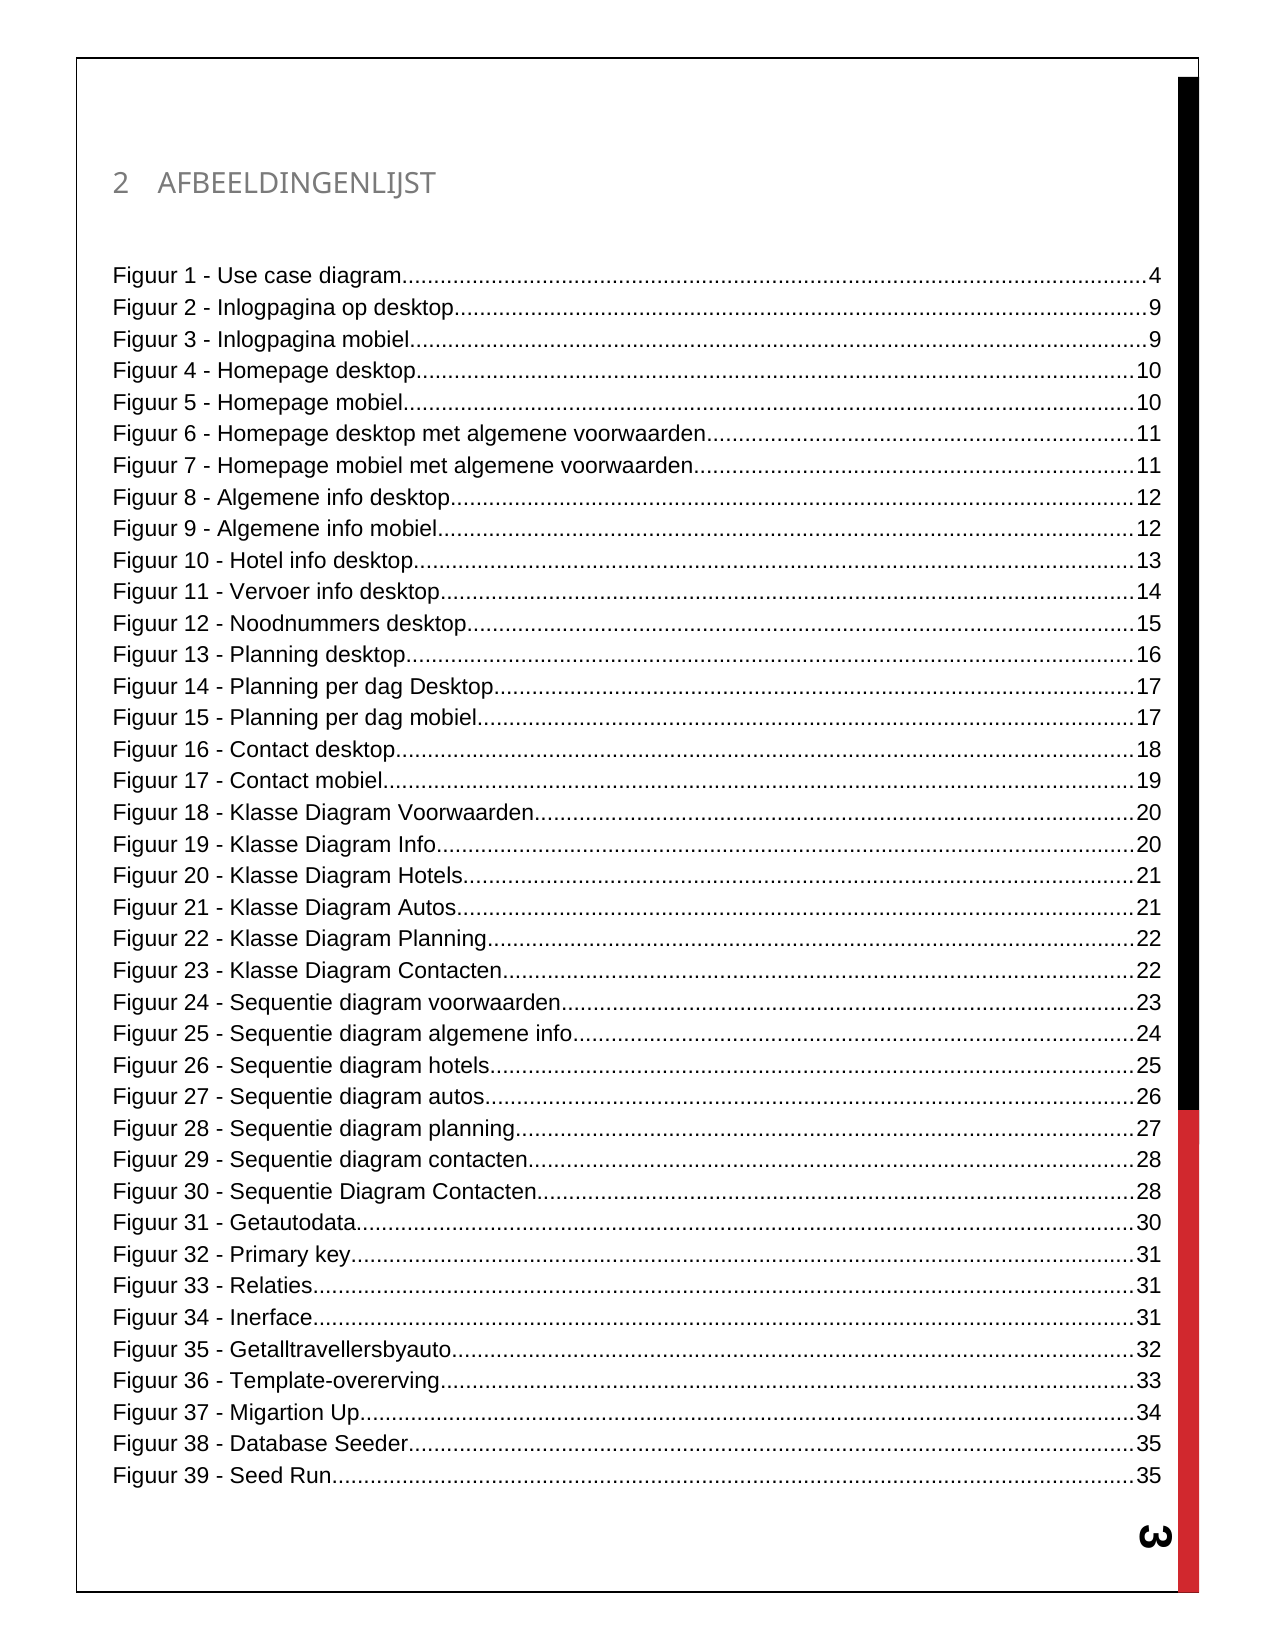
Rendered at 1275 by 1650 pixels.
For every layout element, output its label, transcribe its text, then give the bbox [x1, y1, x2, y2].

text Figuur 23 - Klasse Diagram Contacten 22 [112, 957, 1162, 983]
subtitle Afbeeldingenlijst [112, 162, 1162, 202]
text Figuur 17 - Contact mobiel 19 [112, 767, 1162, 794]
text Figuur 10 - Hotel info desktop 13 [112, 547, 1162, 573]
text Figuur 19 - Klasse Diagram Info 20 [112, 831, 1162, 857]
text Figuur 29 - Sequentie diagram contacten 28 [112, 1146, 1162, 1173]
text Figuur 7 - Homepage mobiel met algemene voorwaarden 11 [112, 452, 1162, 478]
text Figuur 9 - Algemene info mobiel 12 [112, 515, 1162, 541]
text Figuur 34 - Inerface 31 [112, 1304, 1162, 1330]
text Figuur 13 - Planning desktop 16 [112, 641, 1162, 668]
text Figuur 15 - Planning per dag mobiel 17 [112, 704, 1162, 731]
text Figuur 36 - Template-overerving 33 [112, 1367, 1162, 1393]
text Figuur 14 - Planning per dag Desktop 17 [112, 673, 1162, 699]
text Figuur 31 - Getautodata 30 [112, 1209, 1162, 1236]
text Figuur 5 - Homepage mobiel 10 [112, 389, 1162, 415]
text Figuur 6 - Homepage desktop met algemene voorwaarden 11 [112, 420, 1162, 447]
text Figuur 25 - Sequentie diagram algemene info 24 [112, 1020, 1162, 1046]
text Figuur 32 - Primary key 31 [112, 1241, 1162, 1267]
text Figuur 16 - Contact desktop 18 [112, 736, 1162, 762]
text Figuur 12 - Noodnummers desktop 15 [112, 610, 1162, 636]
text Figuur 21 - Klasse Diagram Autos 21 [112, 894, 1162, 920]
text Figuur 38 - Database Seeder 35 [112, 1430, 1162, 1457]
text Figuur 27 - Sequentie diagram autos 26 [112, 1083, 1162, 1109]
text Figuur 35 - Getalltravellersbyauto 32 [112, 1336, 1162, 1362]
text Figuur 20 - Klasse Diagram Hotels 21 [112, 862, 1162, 888]
text Figuur 24 - Sequentie diagram voorwaarden 23 [112, 988, 1162, 1015]
text Figuur 8 - Algemene info desktop 12 [112, 483, 1162, 510]
text Figuur 39 - Seed Run 35 [112, 1462, 1162, 1488]
text Figuur 18 - Klasse Diagram Voorwaarden 20 [112, 799, 1162, 825]
text Figuur 30 - Sequentie Diagram Contacten 28 [112, 1178, 1162, 1204]
text Figuur 22 - Klasse Diagram Planning 22 [112, 925, 1162, 952]
text Figuur 1 - Use case diagram 4 [112, 262, 1162, 289]
text Figuur 33 - Relaties 31 [112, 1272, 1162, 1299]
text Figuur 4 - Homepage desktop 10 [112, 357, 1162, 383]
text Figuur 11 - Vervoer info desktop 14 [112, 578, 1162, 604]
text Figuur 37 - Migartion Up 34 [112, 1399, 1162, 1425]
text Figuur 26 - Sequentie diagram hotels 25 [112, 1052, 1162, 1078]
text Figuur 2 - Inlogpagina op desktop 9 [112, 294, 1162, 320]
text Figuur 28 - Sequentie diagram planning 27 [112, 1115, 1162, 1141]
text Figuur 3 - Inlogpagina mobiel 9 [112, 326, 1162, 352]
